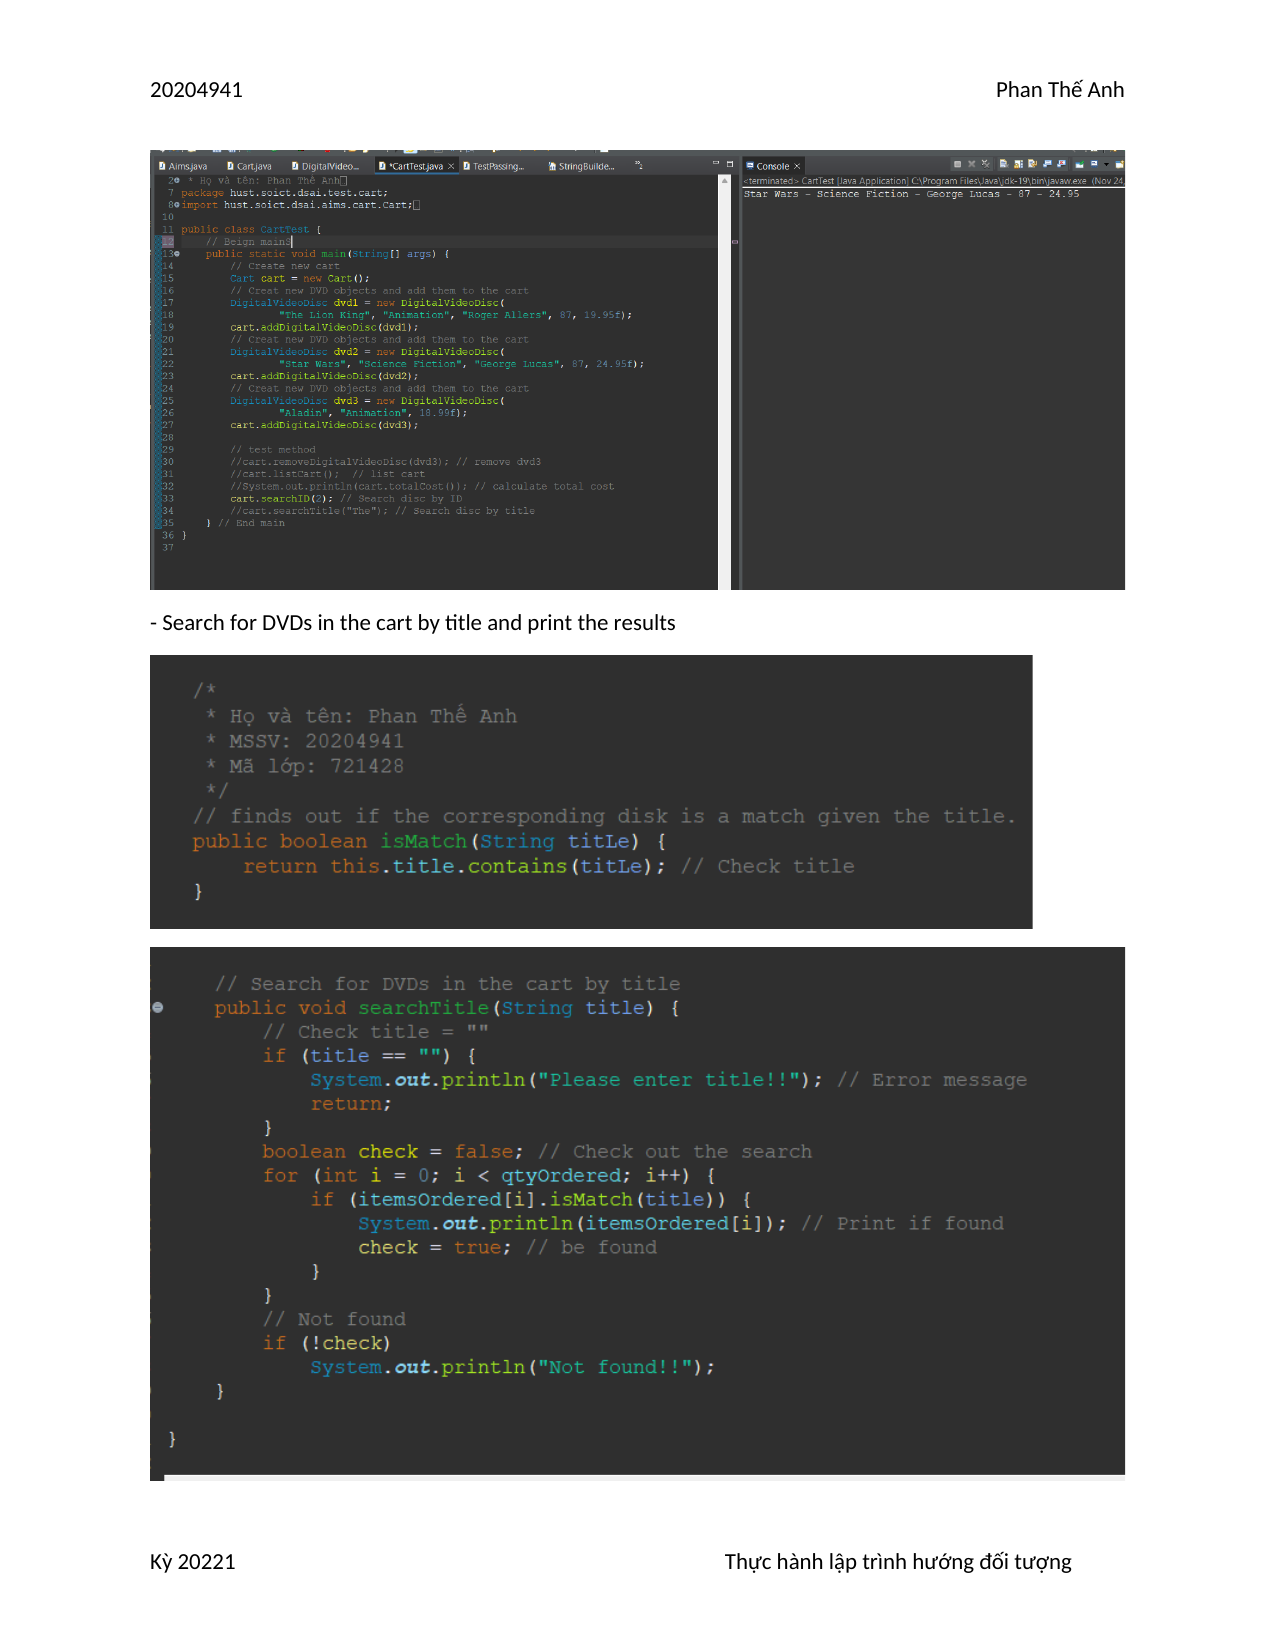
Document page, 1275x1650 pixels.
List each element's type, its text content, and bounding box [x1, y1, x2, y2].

picture [150, 150, 1125, 590]
text - Search for DVDs in the cart by title and print the results [150, 608, 1125, 636]
picture [150, 947, 1125, 1481]
picture [150, 655, 1033, 929]
